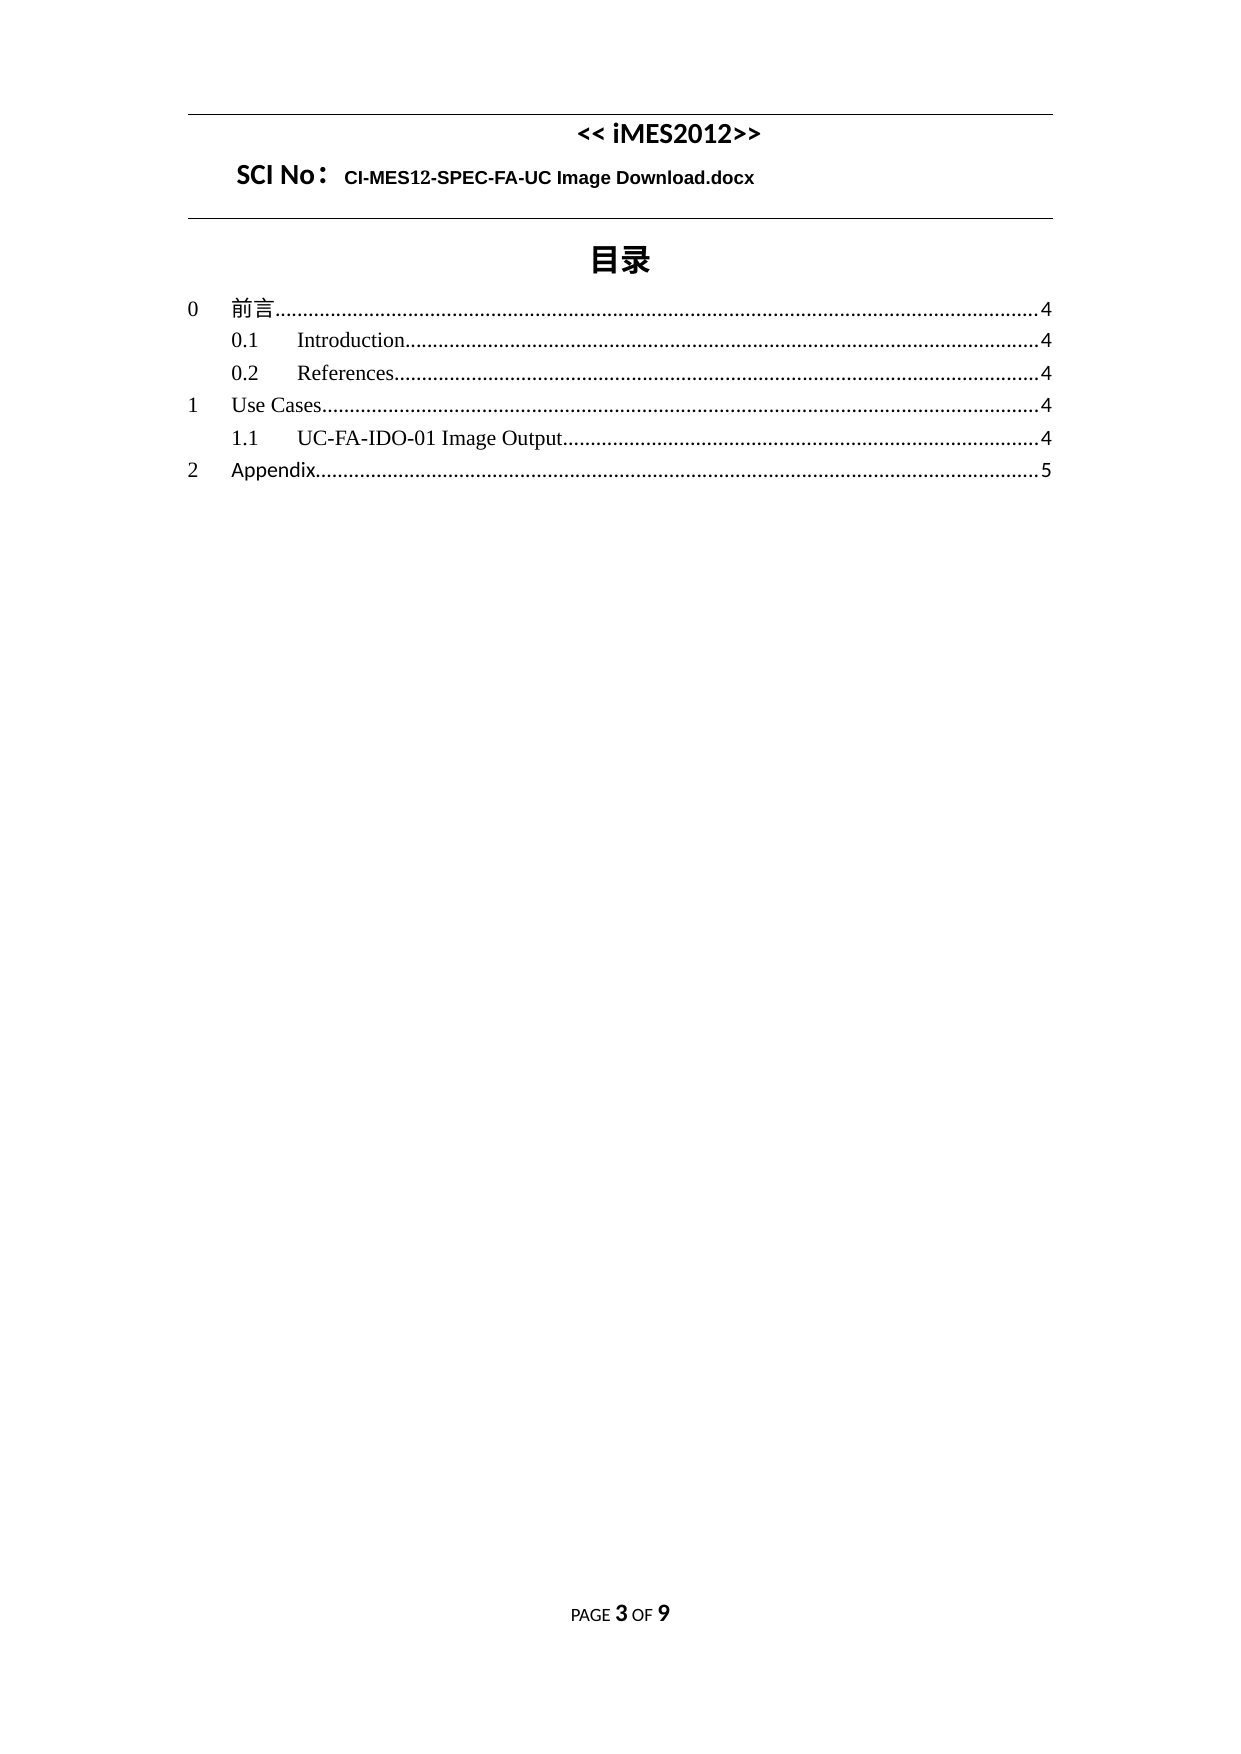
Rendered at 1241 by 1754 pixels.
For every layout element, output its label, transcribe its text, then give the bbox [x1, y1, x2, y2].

text 1.1 UC-FA-IDO-01 Image Output 4 [231, 421, 1053, 453]
text 1 Use Cases 4 [187, 388, 1053, 421]
text 0 前言 4 [187, 291, 1053, 323]
text 0.1 Introduction 4 [231, 323, 1053, 356]
text 0.2 References 4 [231, 356, 1053, 388]
text 2 Appendix 5 [187, 453, 1053, 486]
text 目录 [187, 226, 1053, 291]
